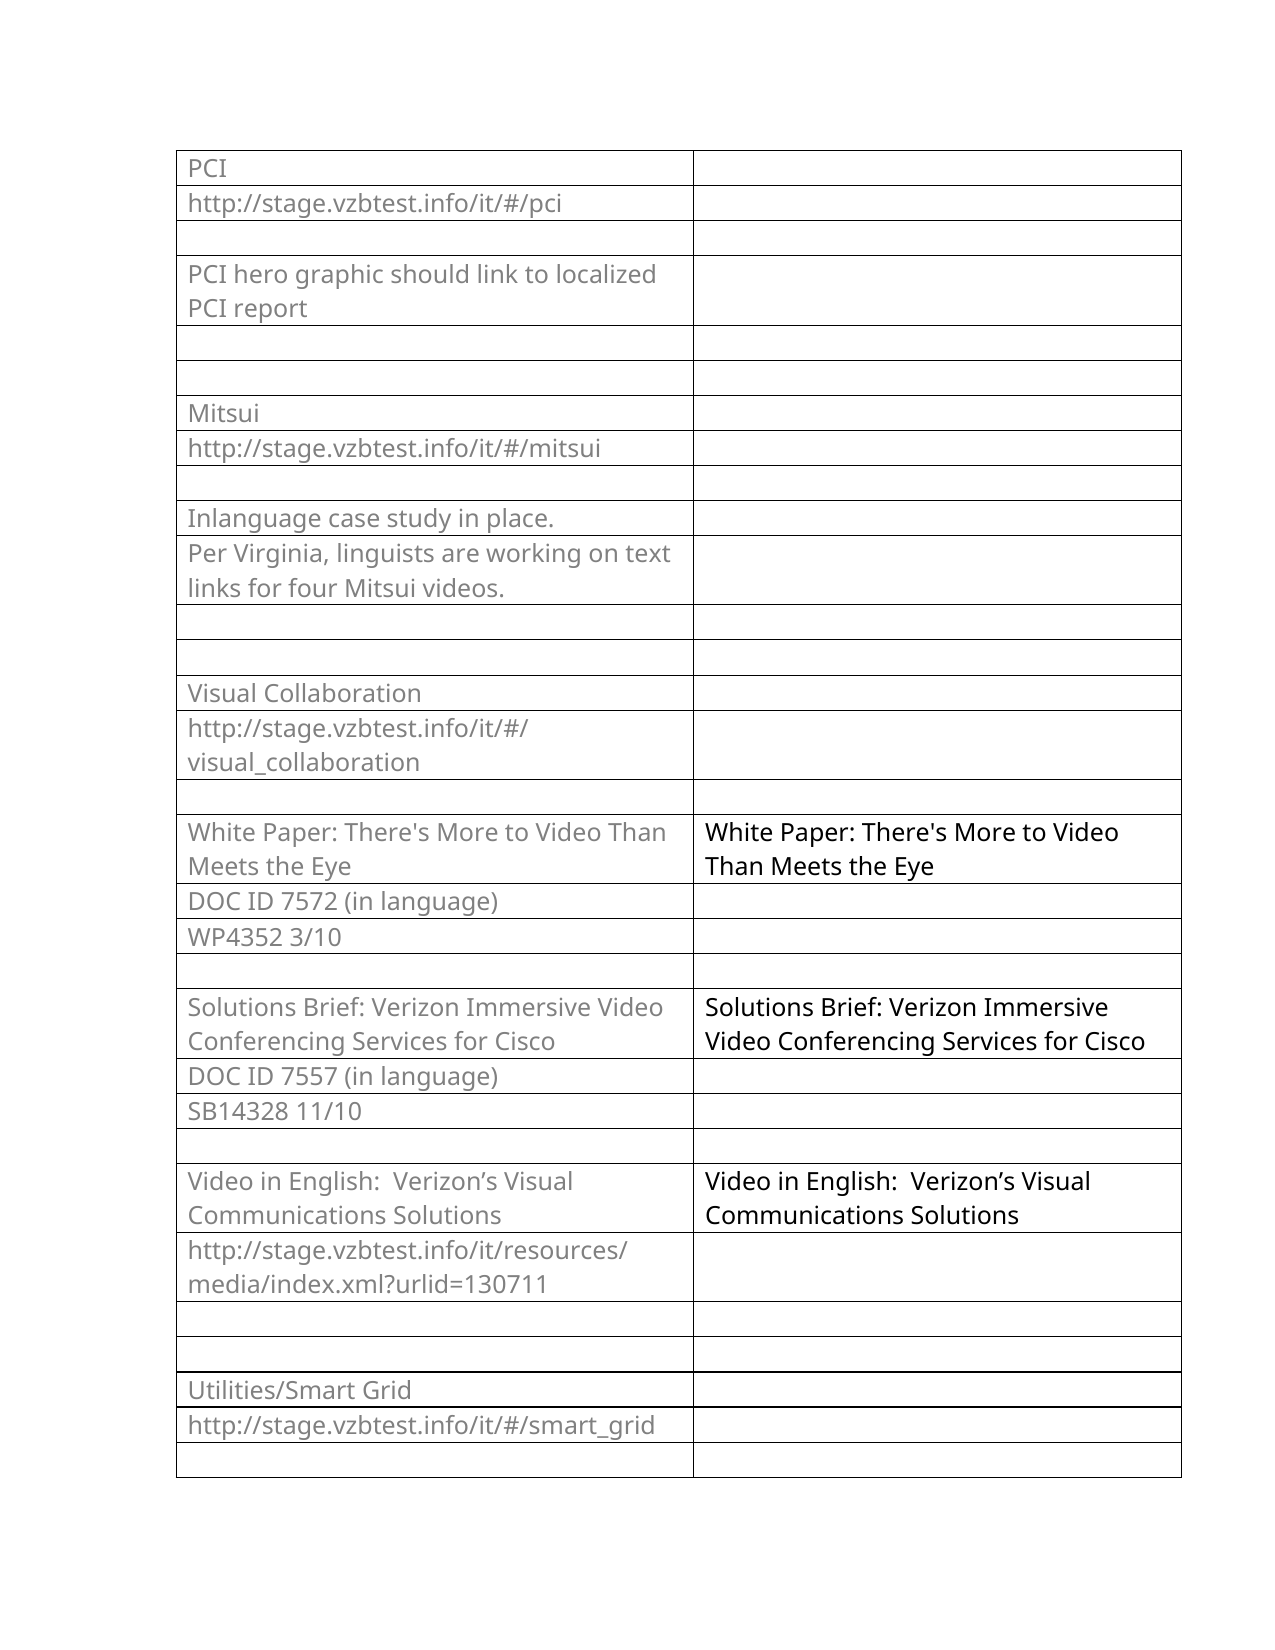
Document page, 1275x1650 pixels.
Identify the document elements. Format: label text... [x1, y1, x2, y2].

table_cell http://stage.vzbtest.info/it/#/pci [177, 186, 693, 220]
table_cell [694, 884, 1181, 918]
table_cell http://stage.vzbtest.info/it/#/mitsui [177, 431, 693, 465]
table_cell White Paper: There's More to Video Than Meets the Eye [694, 815, 1181, 883]
table_cell DOC ID 7572 (in language) [177, 884, 693, 918]
table_cell [177, 326, 693, 359]
table_cell [177, 466, 693, 500]
table_cell [694, 1443, 1181, 1477]
table_cell Utilities/Smart Grid [177, 1373, 693, 1406]
table_cell [694, 1129, 1181, 1163]
table_cell Inlanguage case study in place. [177, 501, 693, 535]
table_cell DOC ID 7557 (in language) [177, 1059, 693, 1093]
table_cell [177, 954, 693, 988]
table_cell [177, 221, 693, 255]
table_cell Per Virginia, linguists are working on text links for four Mitsui videos. [177, 536, 693, 604]
table_cell [694, 676, 1181, 709]
table_cell [177, 605, 693, 639]
table_cell [694, 711, 1181, 779]
table_header [694, 151, 1181, 185]
table_cell [694, 640, 1181, 674]
table_cell [694, 536, 1181, 604]
table_cell [694, 501, 1181, 535]
table_cell [694, 1408, 1181, 1442]
table_cell [694, 1059, 1181, 1093]
table_cell WP4352 3/10 [177, 919, 693, 953]
table_cell [177, 1337, 693, 1371]
table_cell [694, 1373, 1181, 1406]
table_cell [694, 466, 1181, 500]
table_cell [694, 919, 1181, 953]
table_cell Mitsui [177, 396, 693, 430]
table_cell [694, 605, 1181, 639]
table_cell [694, 186, 1181, 220]
table_cell Solutions Brief: Verizon Immersive Video Conferencing Services for Cisco [177, 989, 693, 1057]
table_cell [694, 221, 1181, 255]
table_cell White Paper: There's More to Video Than Meets the Eye [177, 815, 693, 883]
table_cell [694, 1302, 1181, 1336]
table_cell [177, 361, 693, 395]
table_header PCI [177, 151, 693, 185]
table_cell http://stage.vzbtest.info/it/resources/media/index.xml?urlid=130711 [177, 1233, 693, 1301]
table_cell [694, 1337, 1181, 1371]
table_cell [694, 396, 1181, 430]
table_cell Solutions Brief: Verizon Immersive Video Conferencing Services for Cisco [694, 989, 1181, 1057]
table_cell [694, 780, 1181, 814]
table_cell [694, 361, 1181, 395]
table_cell [694, 256, 1181, 324]
table_cell Video in English: Verizon’s Visual Communications Solutions [177, 1164, 693, 1232]
table_cell [694, 1094, 1181, 1128]
table_cell http://stage.vzbtest.info/it/#/visual_collaboration [177, 711, 693, 779]
table_cell SB14328 11/10 [177, 1094, 693, 1128]
table_cell [177, 1302, 693, 1336]
table_cell PCI hero graphic should link to localized PCI report [177, 256, 693, 324]
table_cell [177, 1443, 693, 1477]
table_cell [177, 1129, 693, 1163]
table_cell [694, 954, 1181, 988]
table_cell Video in English: Verizon’s Visual Communications Solutions [694, 1164, 1181, 1232]
table_cell http://stage.vzbtest.info/it/#/smart_grid [177, 1408, 693, 1442]
table_cell Visual Collaboration [177, 676, 693, 709]
table_cell [694, 431, 1181, 465]
table_cell [177, 640, 693, 674]
table_cell [694, 326, 1181, 359]
table_cell [177, 780, 693, 814]
table_cell [694, 1233, 1181, 1301]
